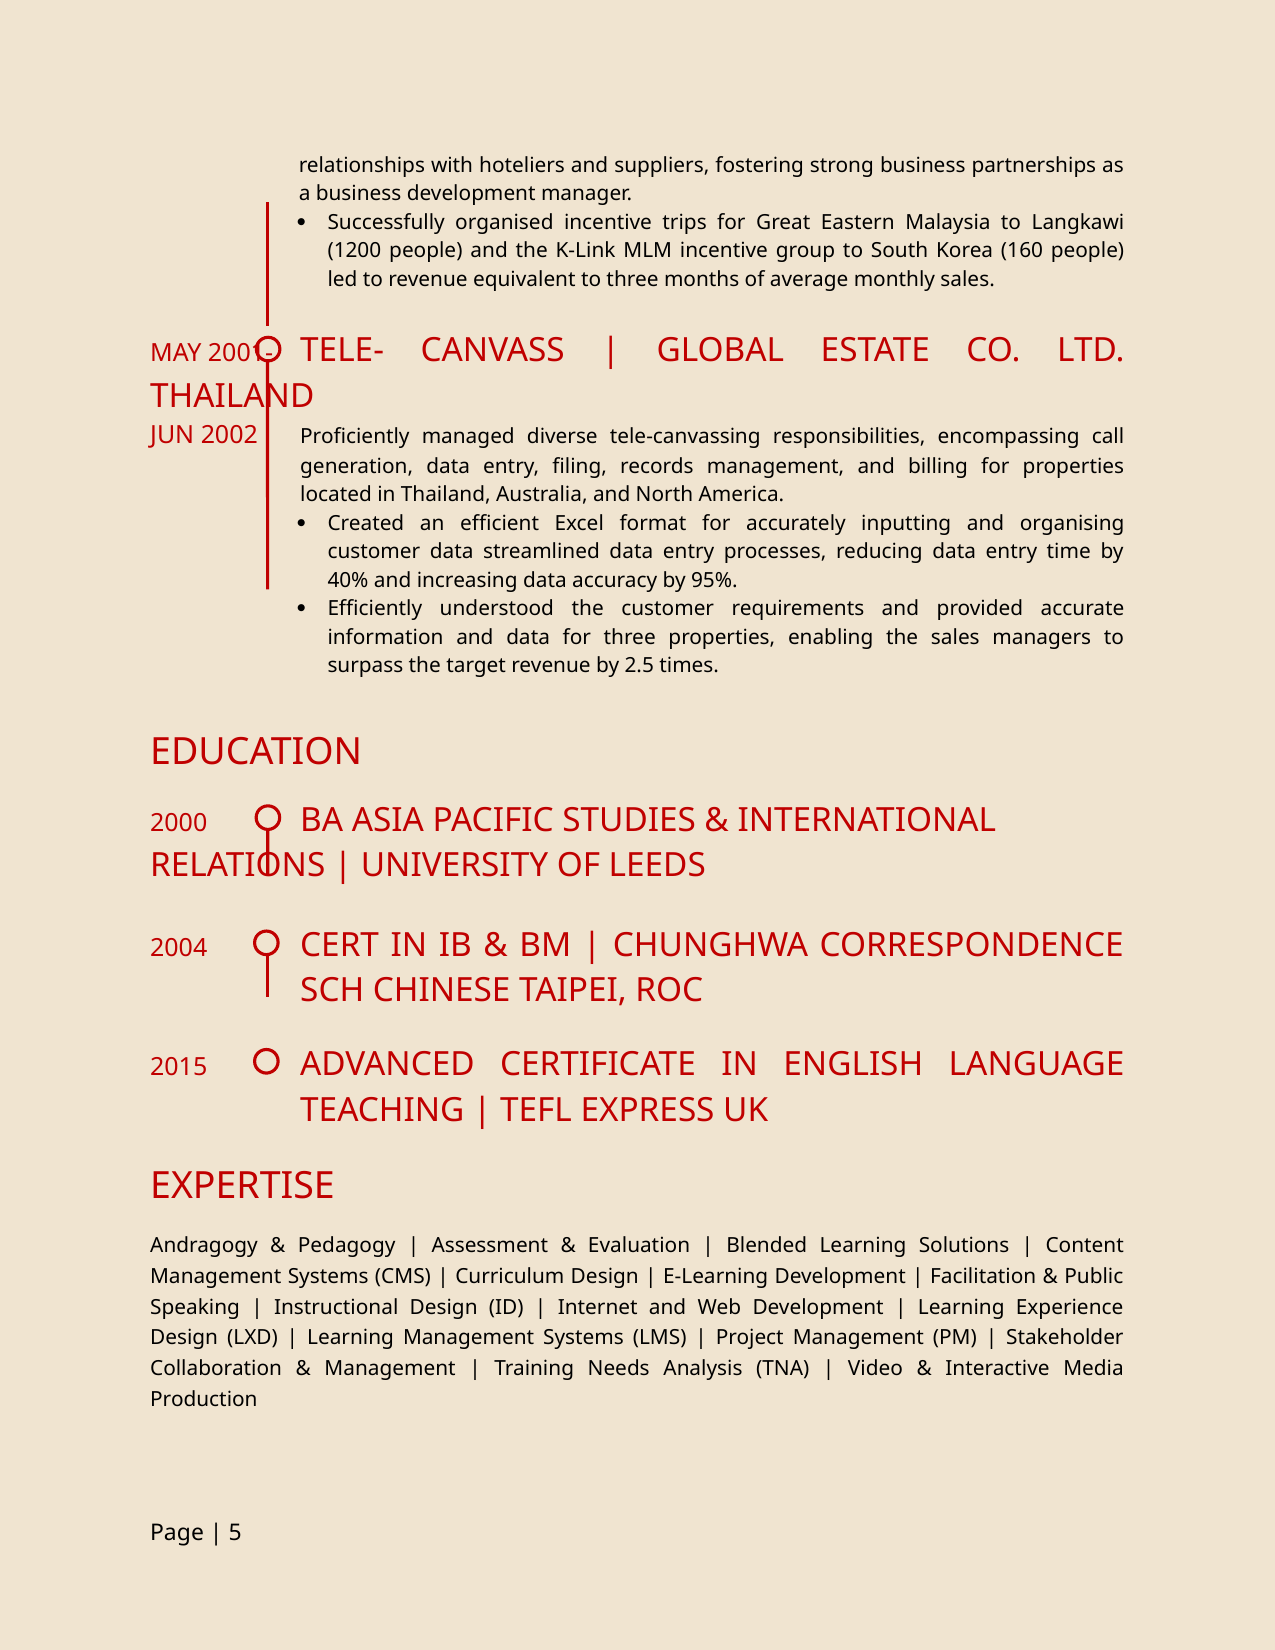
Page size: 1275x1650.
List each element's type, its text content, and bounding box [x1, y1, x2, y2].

text 2015 ADVANCED CERTIFICATE IN ENGLISH LANGUAGE TEACHING | TEFL EXPRESS UK [150, 1040, 1125, 1131]
list Efficiently understood the customer requirements and provided accurate information and data for three properties, enabling the sales managers to surpass the target revenue by 2.5 times. [298, 593, 1125, 679]
text EXPERTISE [150, 1159, 1125, 1210]
text EDUCATION [150, 724, 1125, 775]
list Created an efficient Excel format for accurately inputting and organising customer data streamlined data entry processes, reducing data entry time by 40% and increasing data accuracy by 95%. [298, 508, 1125, 593]
text 2000 BA ASIA PACIFIC STUDIES & INTERNATIONAL RELATIONS | UNIVERSITY OF LEEDS [150, 796, 1125, 887]
text Andragogy & Pedagogy | Assessment & Evaluation | Blended Learning Solutions | Content Management Systems (CMS) | Curriculum Design | E-Learning Development | Facilitation & Public Speaking | Instructional Design (ID) | Internet and Web Development | Learning Experience Design (LXD) | Learning Management Systems (LMS) | Project Management (PM) | Stakeholder Collaboration & Management | Training Needs Analysis (TNA) | Video & Interactive Media Production [150, 1231, 1125, 1412]
text MAY 2001- TELE- CANVASS | GLOBAL ESTATE CO. LTD. THAILAND [150, 326, 1125, 417]
text 2004 CERT IN IB & BM | CHUNGHWA CORRESPONDENCE SCH CHINESE TAIPEI, ROC [150, 921, 1125, 1012]
